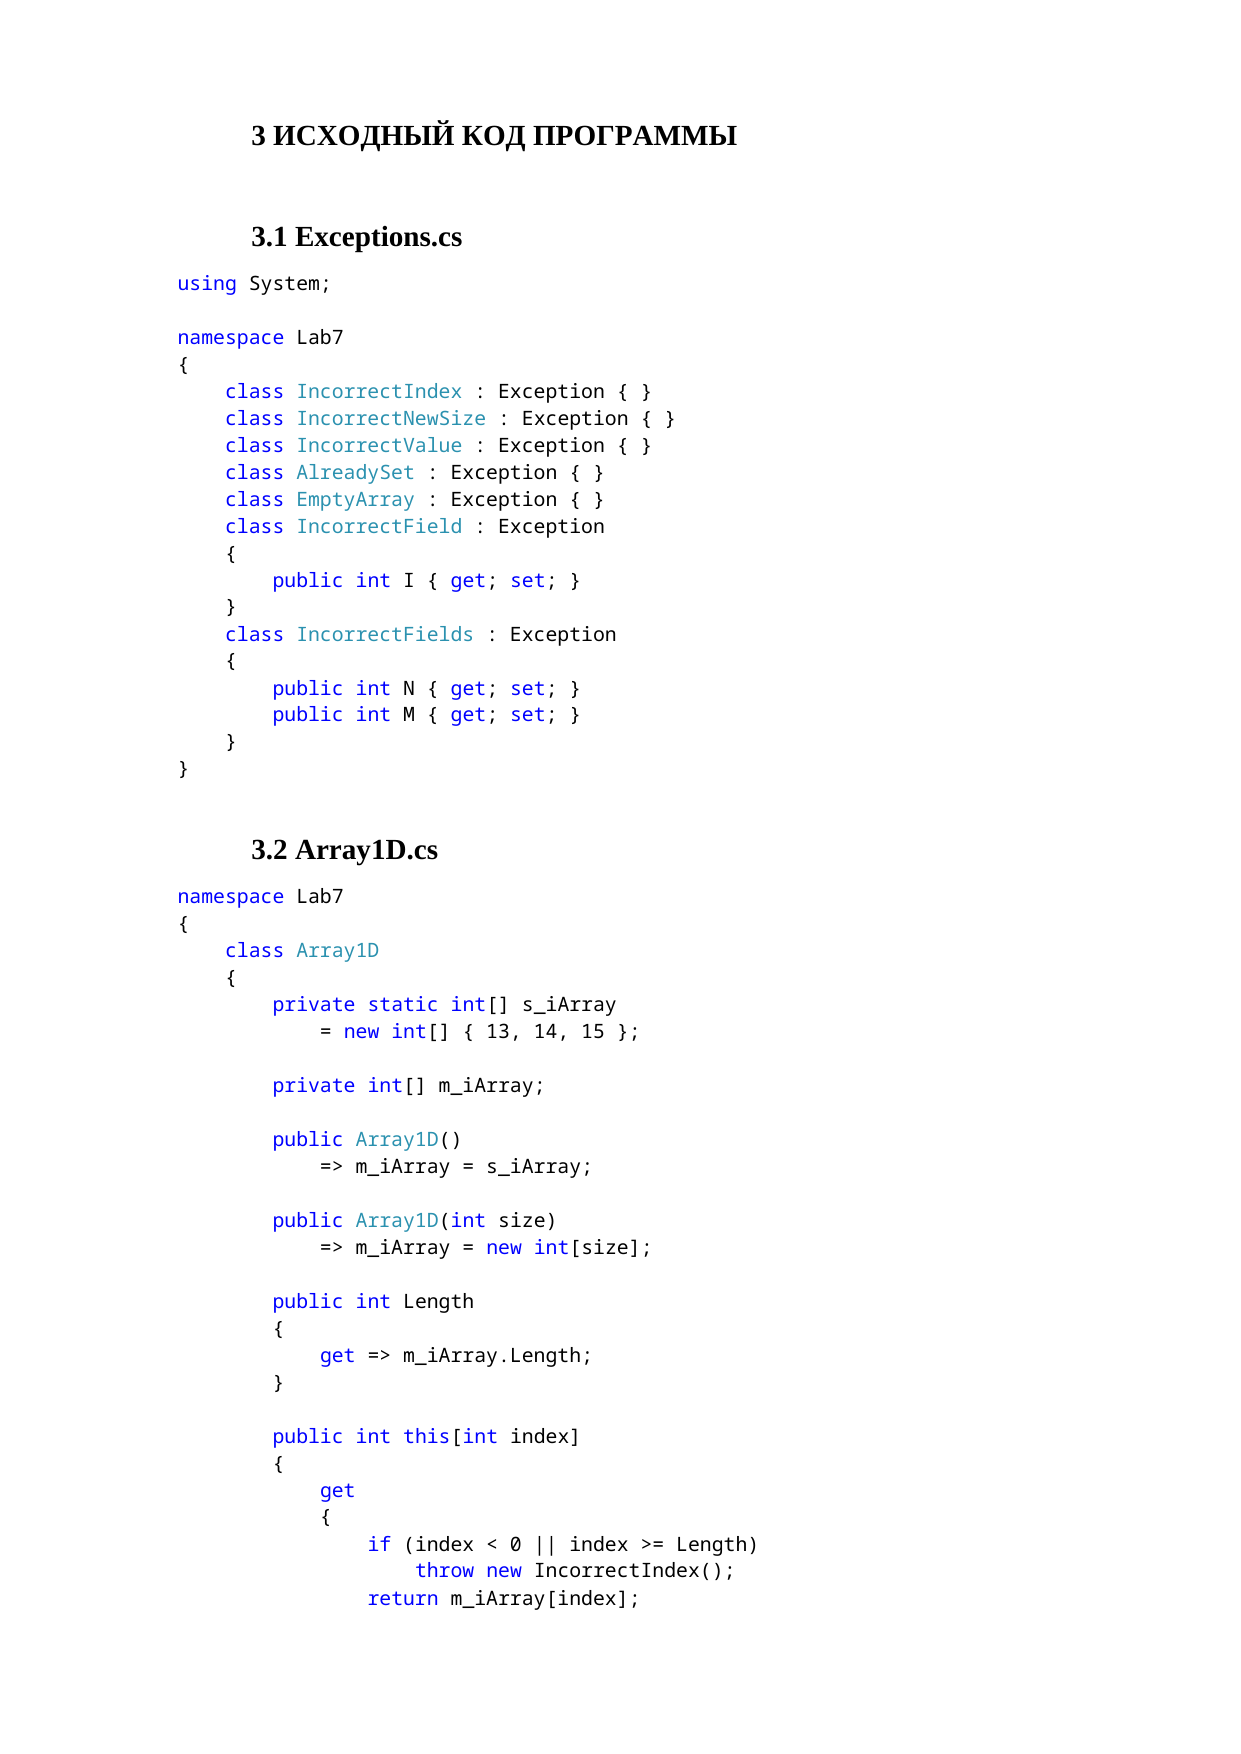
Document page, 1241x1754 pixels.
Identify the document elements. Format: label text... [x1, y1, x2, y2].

text if (index < 0 || index >= Length) [177, 1530, 1152, 1557]
text } [177, 1368, 1152, 1395]
text } [177, 755, 1152, 782]
text { [177, 1449, 1152, 1476]
text class IncorrectValue : Exception { } [177, 431, 1152, 458]
text namespace Lab7 [177, 323, 1152, 350]
text class IncorrectFields : Exception [177, 620, 1152, 647]
text throw new IncorrectIndex(); [177, 1557, 1152, 1584]
text get => m_iArray.Length; [177, 1341, 1152, 1368]
text } [177, 593, 1152, 620]
text public int N { get; set; } [177, 674, 1152, 701]
text { [177, 1503, 1152, 1530]
text class IncorrectNewSize : Exception { } [177, 404, 1152, 431]
text = new int[] { 13, 14, 15 }; [177, 1017, 1152, 1044]
text private int[] m_iArray; [177, 1071, 1152, 1098]
text class Array1D [177, 936, 1152, 963]
text { [177, 539, 1152, 566]
text { [177, 963, 1152, 990]
text => m_iArray = s_iArray; [177, 1152, 1152, 1179]
text { [177, 909, 1152, 936]
text namespace Lab7 [177, 882, 1152, 909]
text class IncorrectField : Exception [177, 512, 1152, 539]
text public int M { get; set; } [177, 701, 1152, 728]
text return m_iArray[index]; [177, 1584, 1152, 1611]
text public Array1D() [177, 1125, 1152, 1152]
text private static int[] s_iArray [177, 990, 1152, 1017]
text { [177, 1314, 1152, 1341]
text public Array1D(int size) [177, 1206, 1152, 1233]
text get [177, 1476, 1152, 1503]
text using System; [177, 269, 1152, 296]
text } [177, 728, 1152, 755]
text class IncorrectIndex : Exception { } [177, 377, 1152, 404]
text { [177, 350, 1152, 377]
text { [177, 647, 1152, 674]
text class AlreadySet : Exception { } [177, 458, 1152, 485]
text public int I { get; set; } [177, 566, 1152, 593]
text public int this[int index] [177, 1422, 1152, 1449]
text 3.2 Array1D.cs [177, 832, 1152, 866]
text 3 ИСХОДНЫЙ КОД ПРОГРАММЫ [177, 118, 1152, 152]
text => m_iArray = new int[size]; [177, 1233, 1152, 1260]
text public int Length [177, 1287, 1152, 1314]
text class EmptyArray : Exception { } [177, 485, 1152, 512]
text 3.1 Exceptions.cs [177, 219, 1152, 252]
